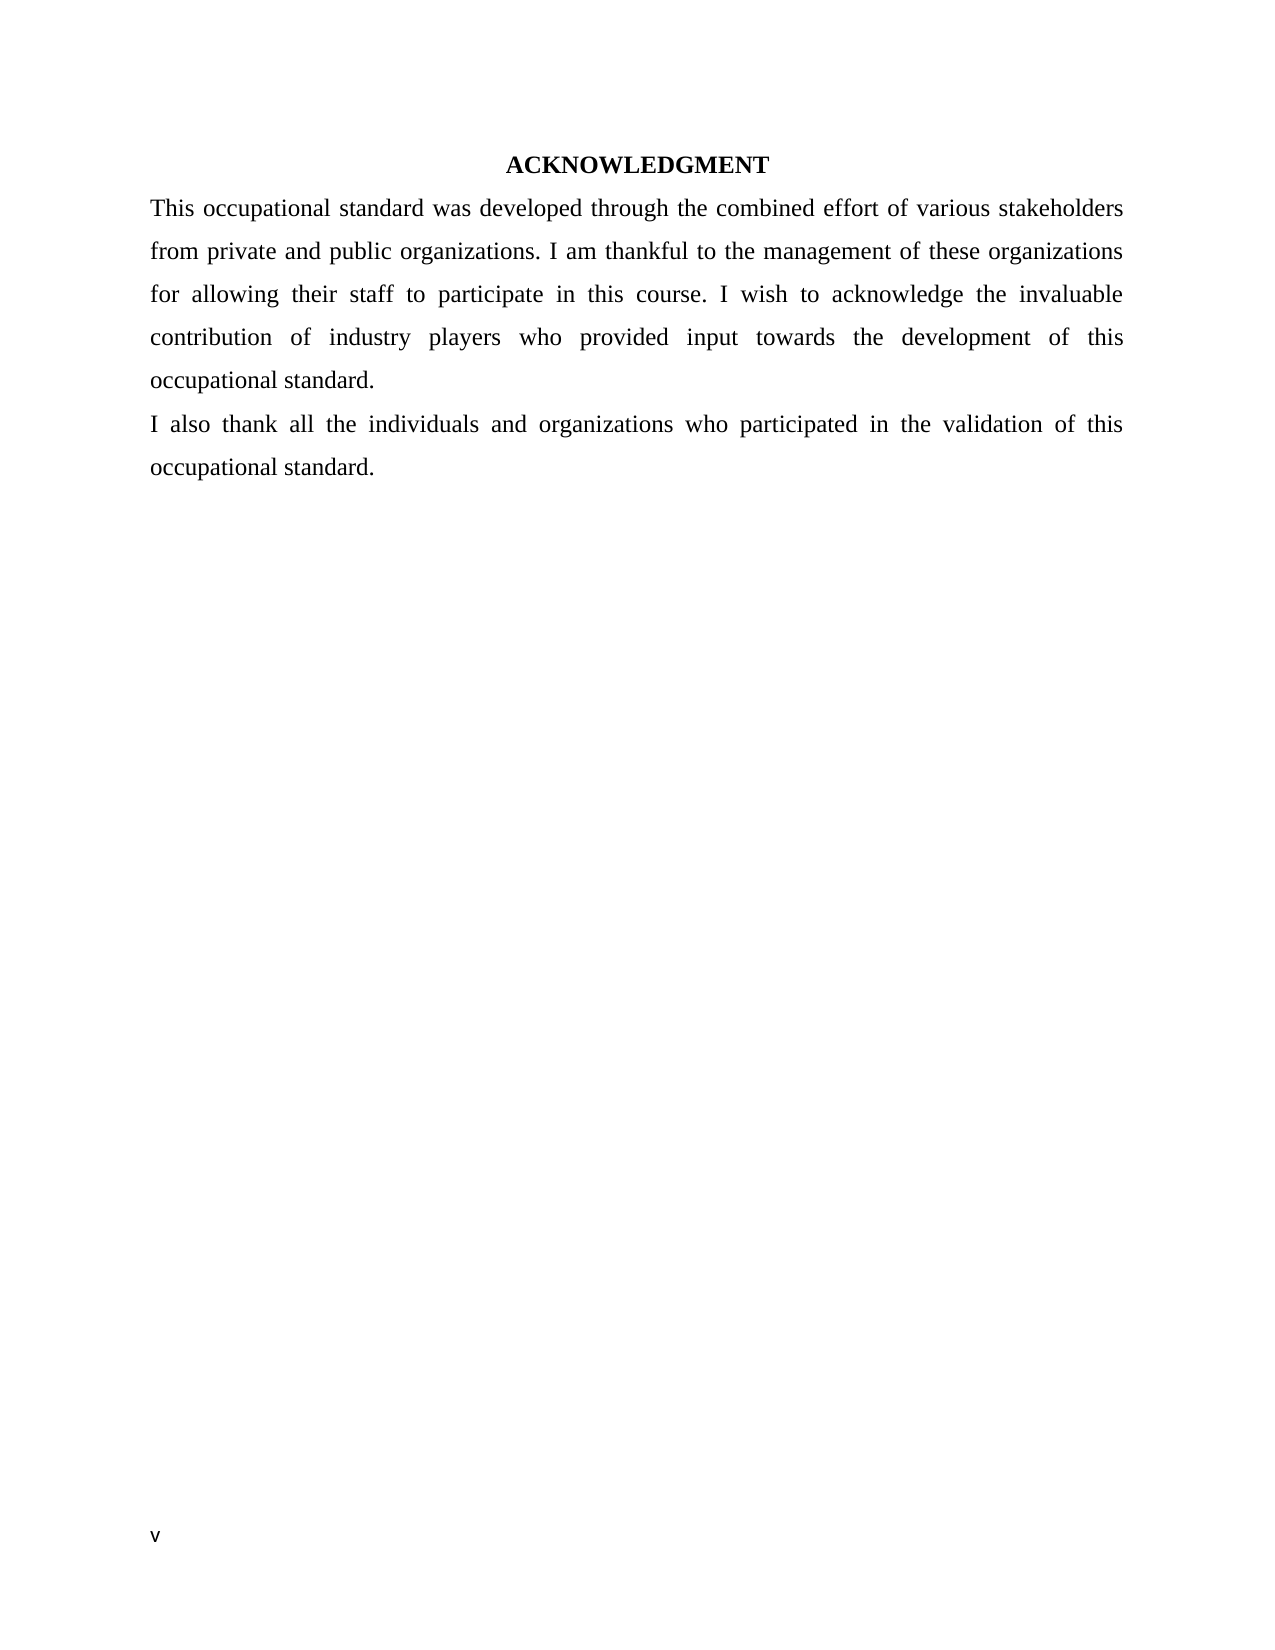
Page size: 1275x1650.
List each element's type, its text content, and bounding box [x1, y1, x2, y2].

text This occupational standard was developed through the combined effort of various stakeholders from private and public organizations. I am thankful to the management of these organizations for allowing their staff to participate in this course. I wish to acknowledge the invaluable contribution of industry players who provided input towards the development of this occupational standard. [150, 193, 1125, 394]
subtitle ACKNOWLEDGMENT [150, 150, 1125, 179]
text I also thank all the individuals and organizations who participated in the validation of this occupational standard. [150, 409, 1125, 481]
